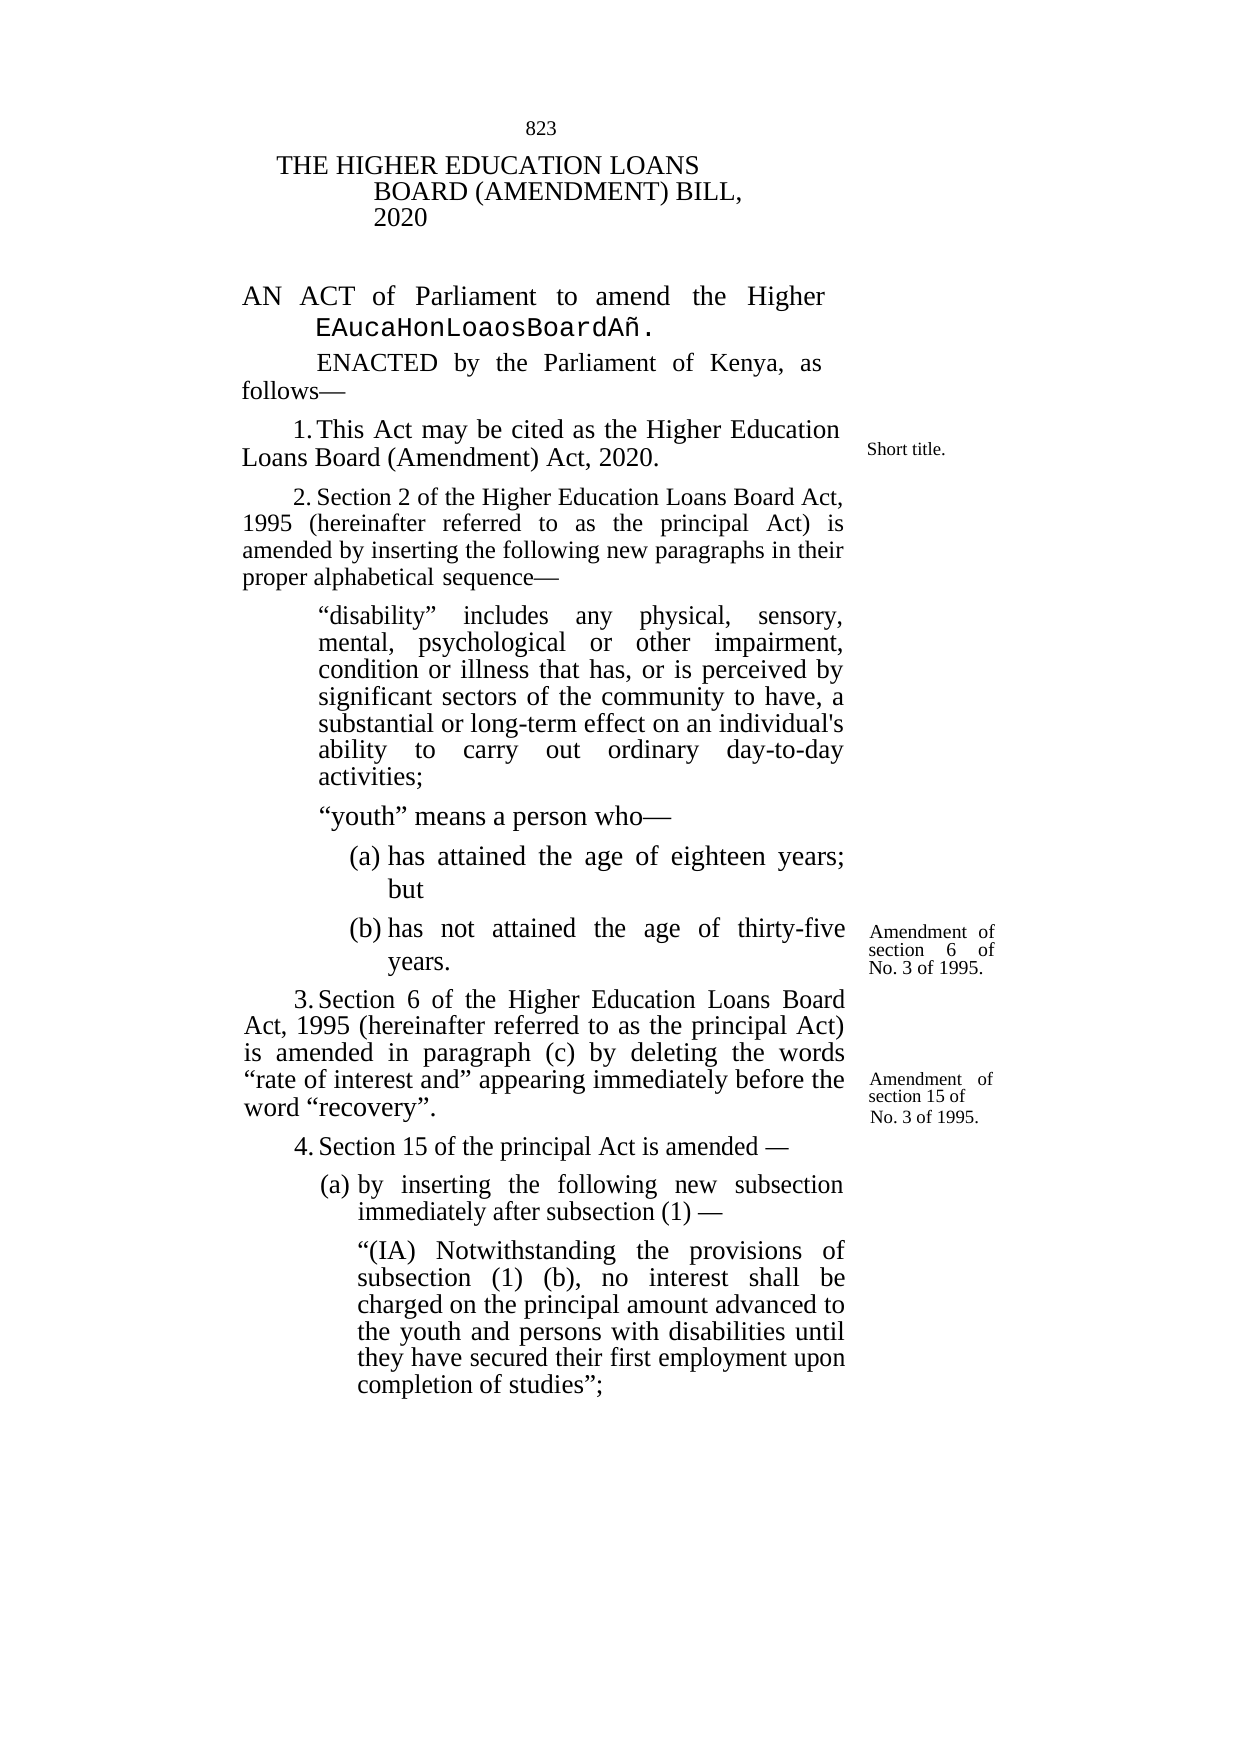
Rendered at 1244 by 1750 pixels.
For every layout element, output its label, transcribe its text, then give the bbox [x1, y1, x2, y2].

text EAucaHonLoaosBoardAñ. [315, 312, 845, 342]
subtitle AN ACT of Parliament to amend the Higher [242, 281, 845, 312]
text ENACTED by the Parliament of Kenya, as follows— [241, 350, 823, 405]
list by inserting the following new subsection immediately after subsection (1) — [320, 1172, 844, 1226]
list Section 6 of the Higher Education Loans Board Act, 1995 (hereinafter referred to as the principal Act) is amended in paragraph (c) by deleting the words “rate of interest and” appearing immediately before the word “recovery”. [244, 987, 845, 1122]
subtitle “youth” means a person who— [318, 799, 845, 832]
text THE HIGHER EDUCATION LOANS BOARD (AMENDMENT) BILL, 2020 [276, 153, 786, 232]
list This Act may be cited as the Higher Education Loans Board (Amendment) Act, 2020. [241, 416, 841, 472]
text 823 [182, 115, 900, 139]
list has attained the age of eighteen years; but [349, 839, 845, 904]
list Section 2 of the Higher Education Loans Board Act, 1995 (hereinafter referred to as the principal Act) is amended by inserting the following new paragraphs in their proper alphabetical sequence— [242, 484, 844, 591]
text “disability” includes any physical, sensory, mental, psychological or other impairment, condition or illness that has, or is perceived by significant sectors of the community to have, a substantial or long-term effect on an individual's ability to carry out ordinary day-to-day activities; [318, 603, 844, 791]
text Short title. [867, 438, 1114, 460]
list Section 15 of the principal Act is amended — [294, 1130, 845, 1161]
text No. 3 of 1995. [870, 1107, 1114, 1127]
text “(IA) Notwithstanding the provisions of subsection (1) (b), no interest shall be charged on the principal amount advanced to the youth and persons with disabilities until they have secured their first employment upon completion of studies”; [357, 1238, 845, 1399]
list has not attained the age of thirty-five years. [349, 911, 845, 976]
text Amendment of section 15 of [868, 1072, 993, 1107]
text Amendment of section 6 of No. 3 of 1995. [868, 923, 995, 979]
